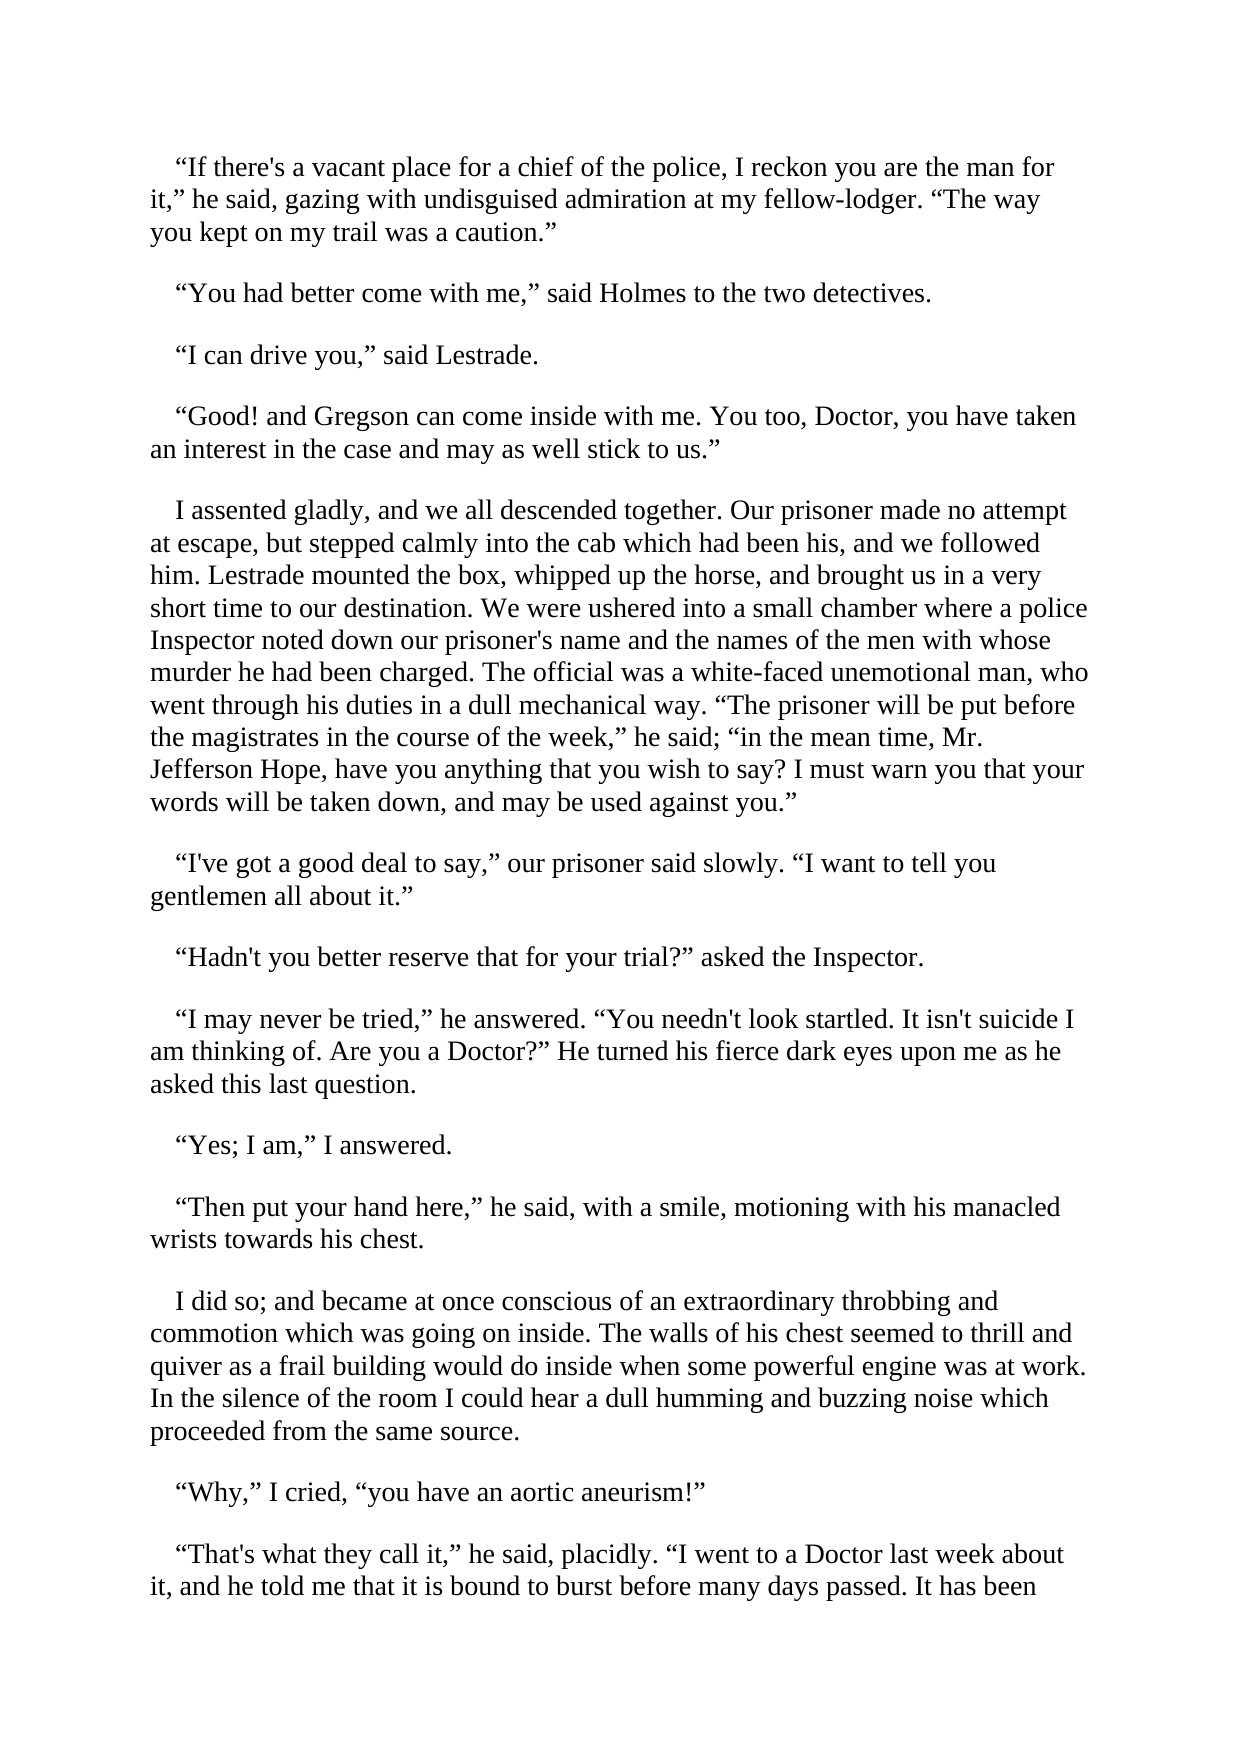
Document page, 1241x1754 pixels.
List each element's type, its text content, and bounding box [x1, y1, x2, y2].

text “If there's a vacant place for a chief of the police, I reckon you are the man for it,” he said, gazing with undisguised admiration at my fellow-lodger. “The way you kept on my trail was a caution.” [150, 150, 1090, 247]
text “I may never be tried,” he answered. “You needn't look startled. It isn't suicide I am thinking of. Are you a Doctor?” He turned his fierce dark eyes upon me as he asked this last question. [150, 1002, 1090, 1099]
text I did so; and became at once conscious of an extraordinary throbbing and commotion which was going on inside. The walls of his chest seemed to thrill and quiver as a frail building would do inside when some powerful engine was at work. In the silence of the room I could hear a dull humming and buzzing noise which proceeded from the same source. [150, 1284, 1090, 1446]
text “I can drive you,” said Lestrade. [150, 338, 1090, 370]
text “Why,” I cried, “you have an aortic aneurism!” [150, 1475, 1090, 1507]
text “I've got a good deal to say,” our prisoner said slowly. “I want to tell you gentlemen all about it.” [150, 847, 1090, 911]
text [150, 1537, 1090, 1601]
text I assented gladly, and we all descended together. Our prisoner made no attempt at escape, but stepped calmly into the cab which had been his, and we followed him. Lestrade mounted the box, whipped up the horse, and brought us in a very short time to our destination. We were ushered into a small chamber where a police Inspector noted down our prisoner's name and the names of the men with whose murder he had been charged. The official was a white-faced unemotional man, who went through his duties in a dull mechanical way. “The prisoner will be put before the magistrates in the course of the week,” he said; “in the mean time, Mr. Jefferson Hope, have you anything that you wish to say? I must warn you that your words will be taken down, and may be used against you.” [150, 493, 1090, 817]
text “Good! and Gregson can come inside with me. You too, Doctor, you have taken an interest in the case and may as well stick to us.” [150, 399, 1090, 464]
text “Yes; I am,” I answered. [150, 1128, 1090, 1161]
text “You had better come with me,” said Holmes to the two detectives. [150, 276, 1090, 309]
text “Then put your hand here,” he said, with a smile, motioning with his manacled wrists towards his chest. [150, 1190, 1090, 1255]
text “Hadn't you better reserve that for your trial?” asked the Inspector. [150, 941, 1090, 973]
